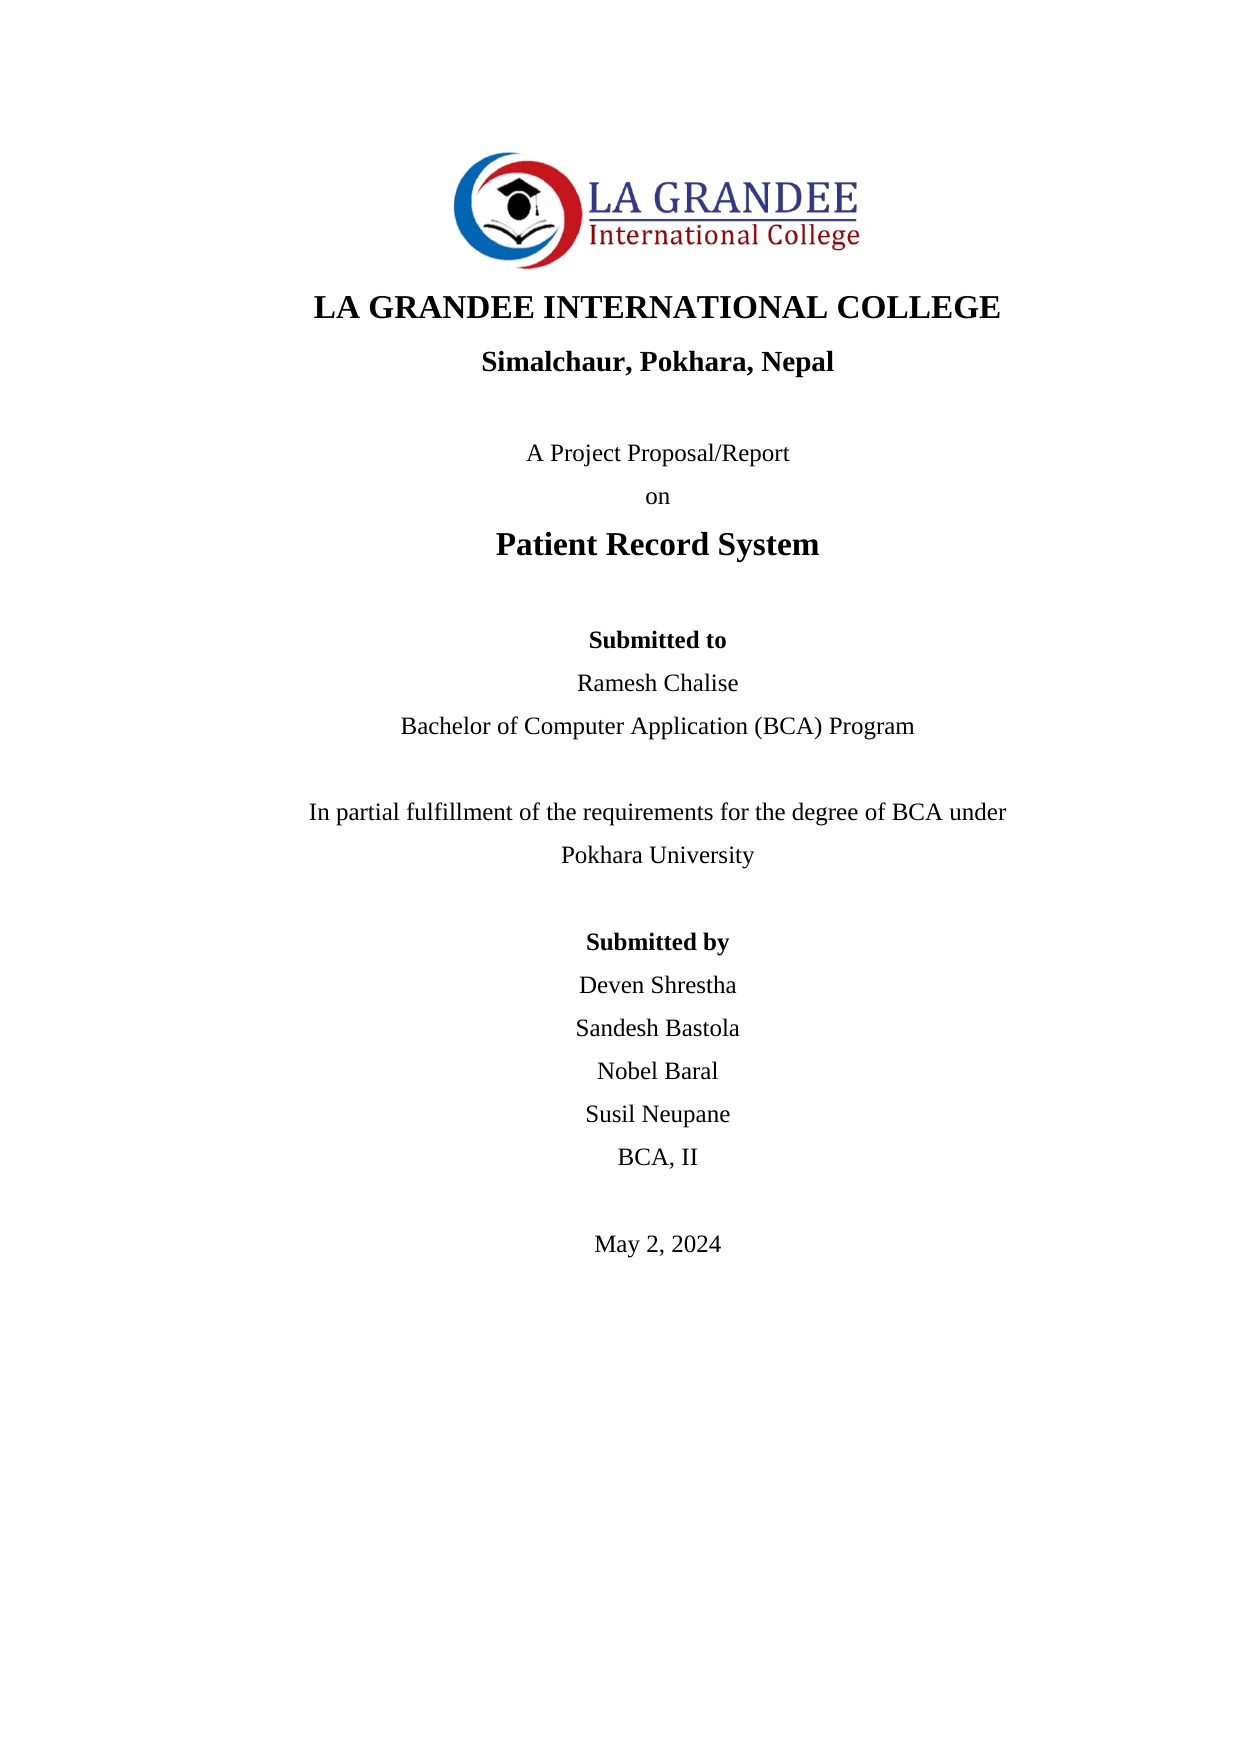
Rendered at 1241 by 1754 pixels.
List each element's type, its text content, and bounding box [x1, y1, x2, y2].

text May 2, 2024 [225, 1186, 1090, 1257]
text Submitted by [225, 927, 1090, 956]
text Bachelor of Computer Application (BCA) Program [225, 711, 1090, 740]
text Ramesh Chalise [225, 668, 1090, 697]
text on [225, 481, 1090, 510]
text Sandesh Bastola [225, 1013, 1090, 1042]
text Submitted to [225, 625, 1090, 654]
text Patient Record System [225, 524, 1090, 563]
text LA GRANDEE INTERNATIONAL COLLEGE [225, 287, 1090, 325]
text Deven Shrestha [225, 970, 1090, 999]
text In partial fulfillment of the requirements for the degree of BCA under [225, 797, 1090, 826]
picture [448, 150, 867, 273]
text Nobel Baral [225, 1056, 1090, 1085]
text BCA, II [225, 1142, 1090, 1171]
text Pokhara University [225, 841, 1090, 869]
text Simalchaur, Pokhara, Nepal [225, 344, 1090, 378]
text Susil Neupane [225, 1099, 1090, 1128]
text A Project Proposal/Report [225, 438, 1090, 467]
